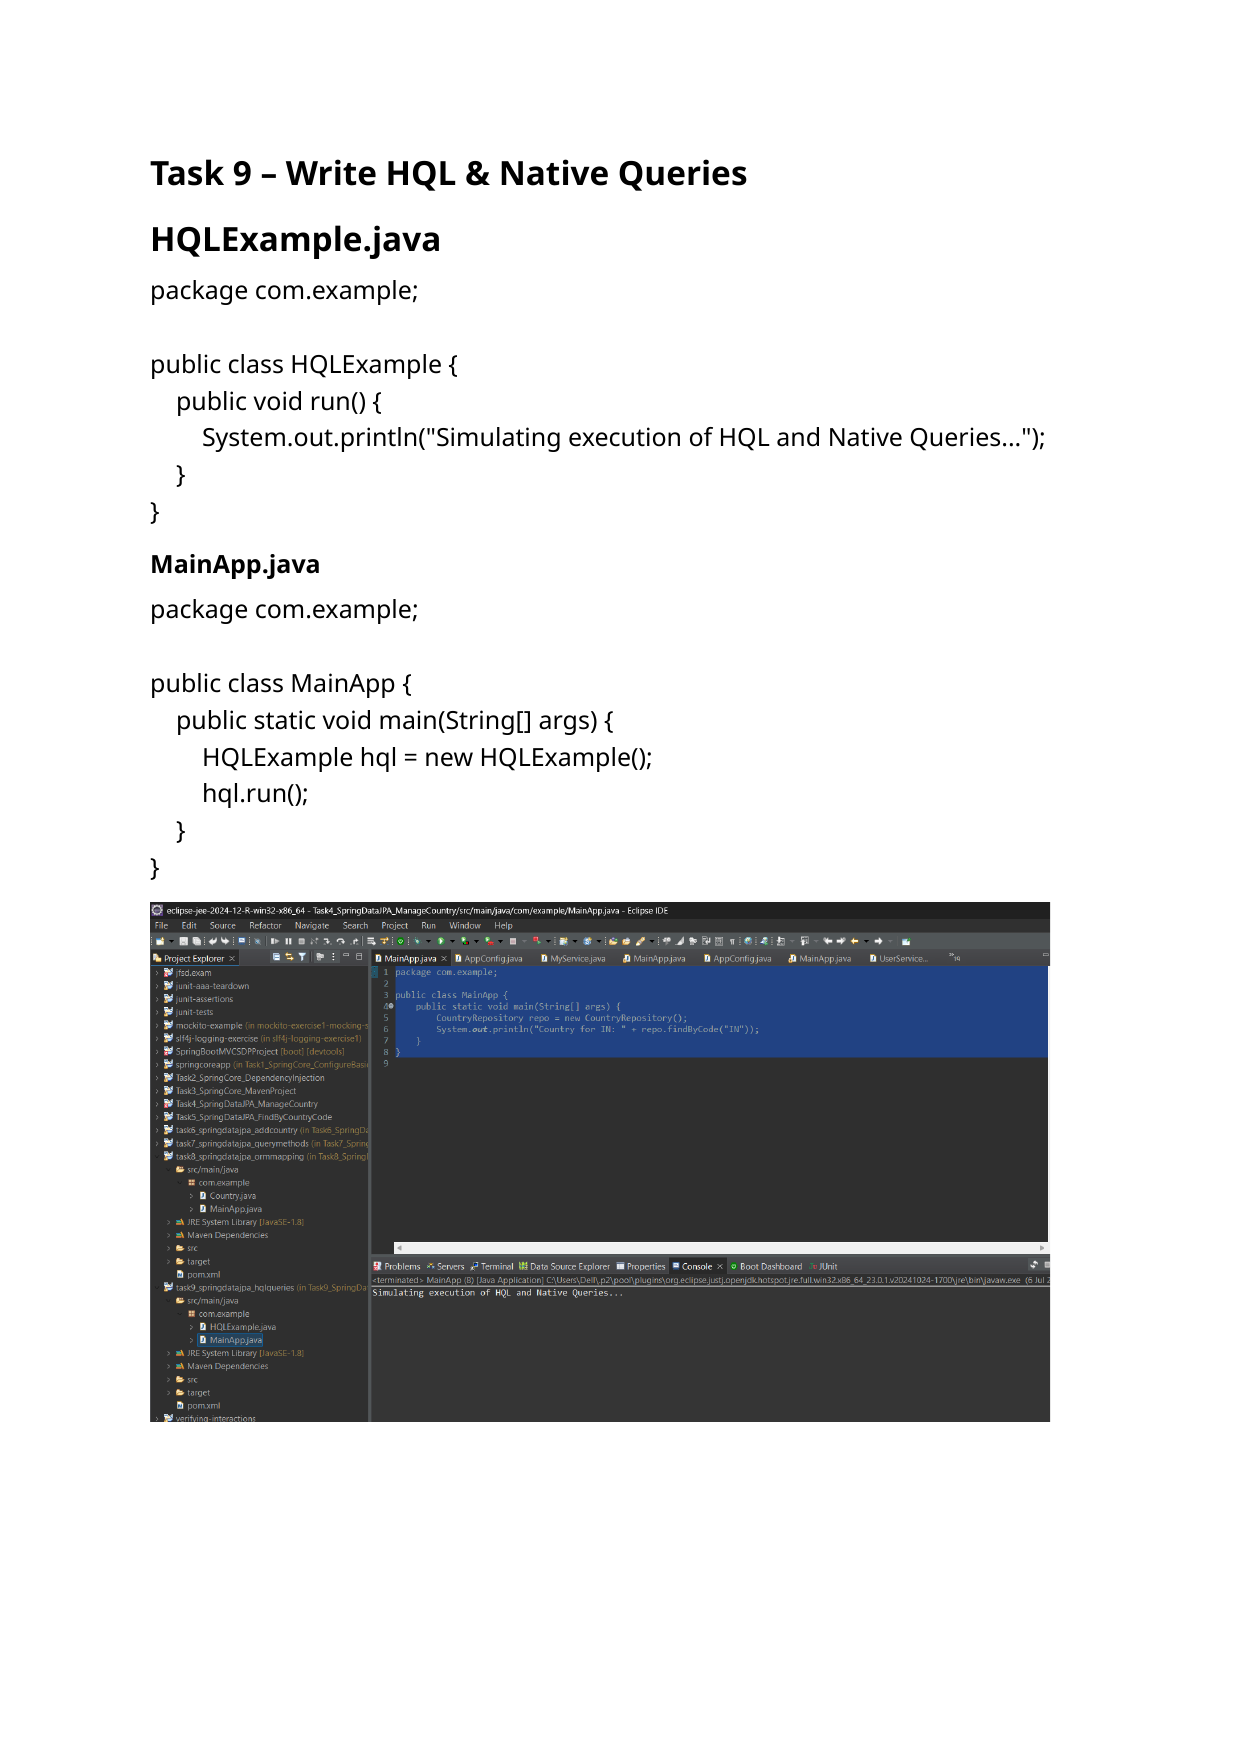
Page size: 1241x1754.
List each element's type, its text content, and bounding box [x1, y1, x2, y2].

subtitle MainApp.java [150, 547, 1090, 581]
text package com.example; public class MainApp { public static void main(String[] args) { HQLExample hql = new HQLExample(); hql.run(); } } [150, 592, 1090, 883]
text package com.example; public class HQLExample { public void run() { System.out.println("Simulating execution of HQL and Native Queries..."); } } [150, 273, 1090, 528]
subtitle Task 9 – Write HQL & Native Queries [150, 150, 1090, 195]
picture [150, 902, 1050, 1422]
subtitle HQLExample.java [150, 216, 1090, 261]
